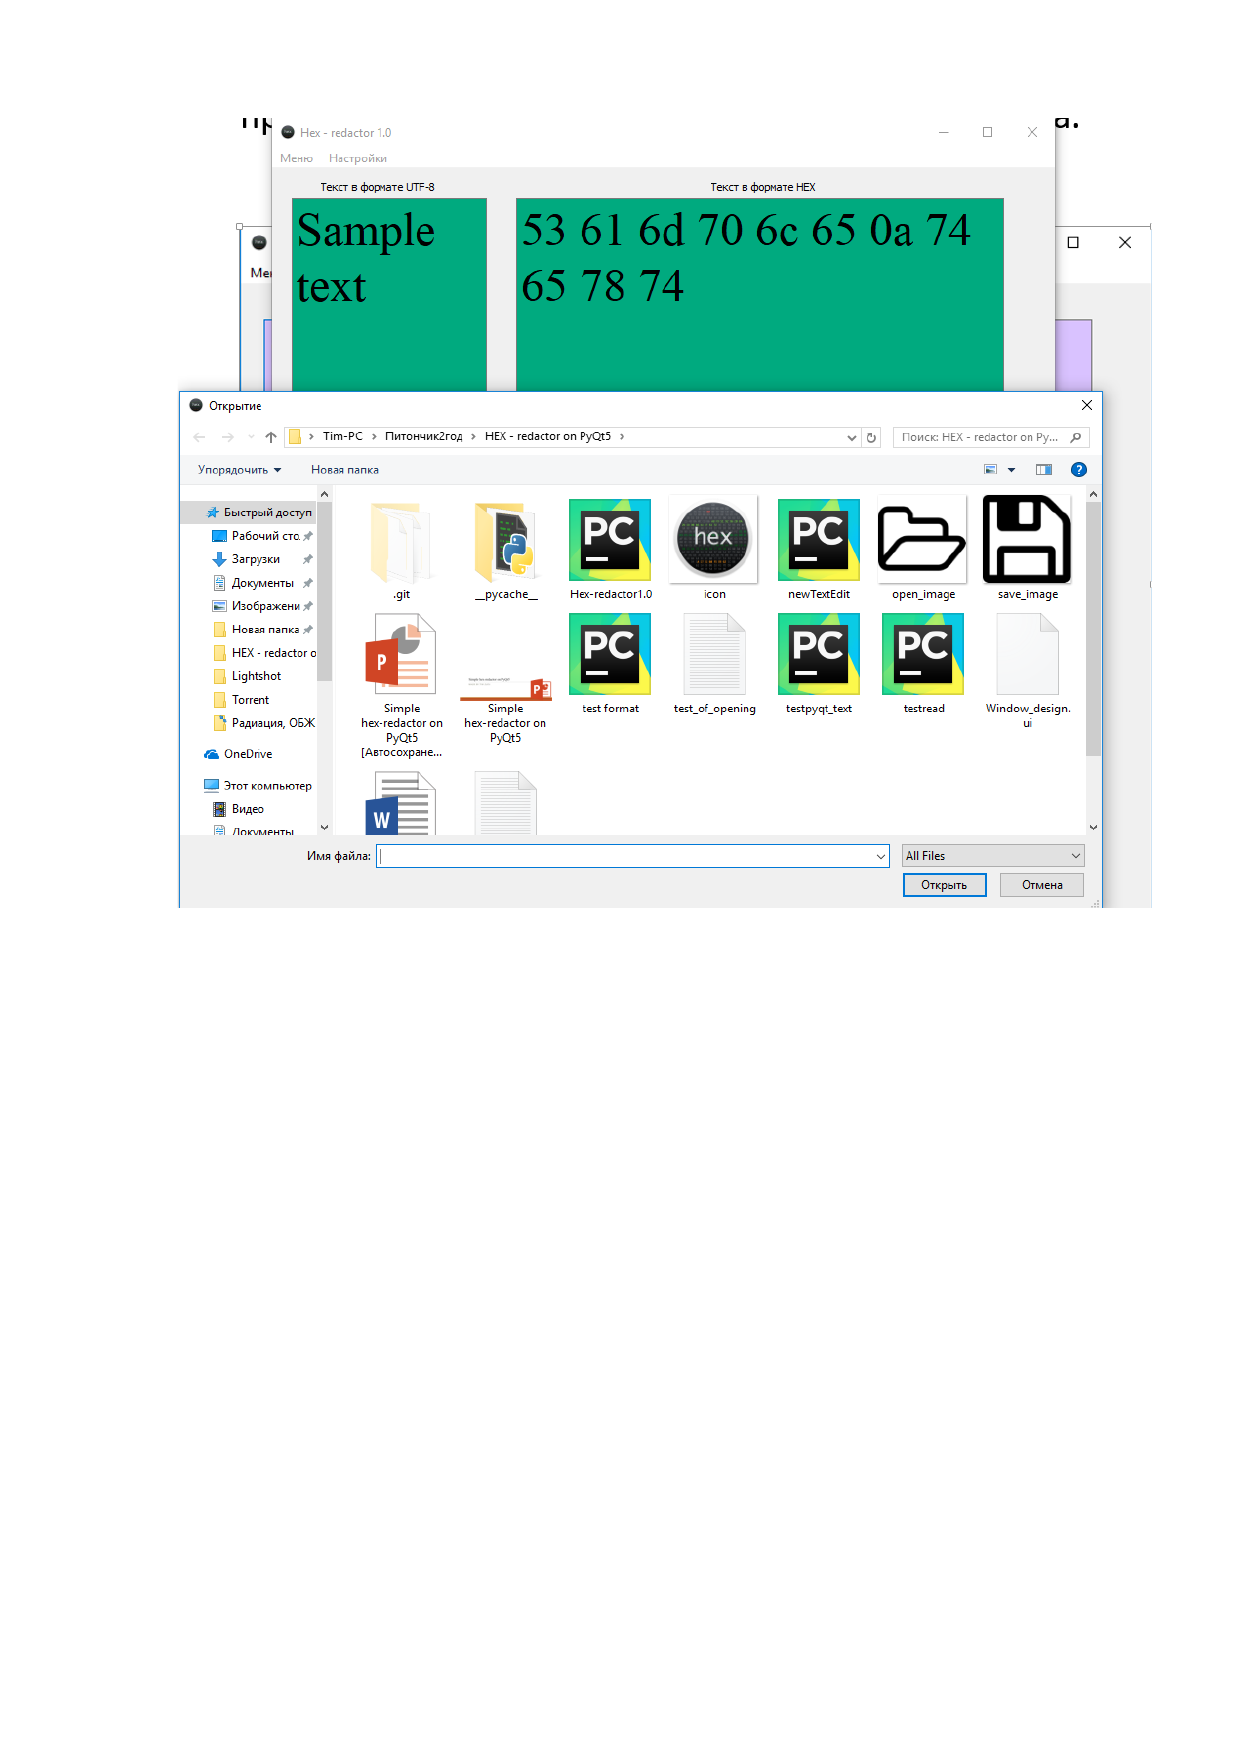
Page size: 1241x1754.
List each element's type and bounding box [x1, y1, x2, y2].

picture [177, 118, 1152, 908]
